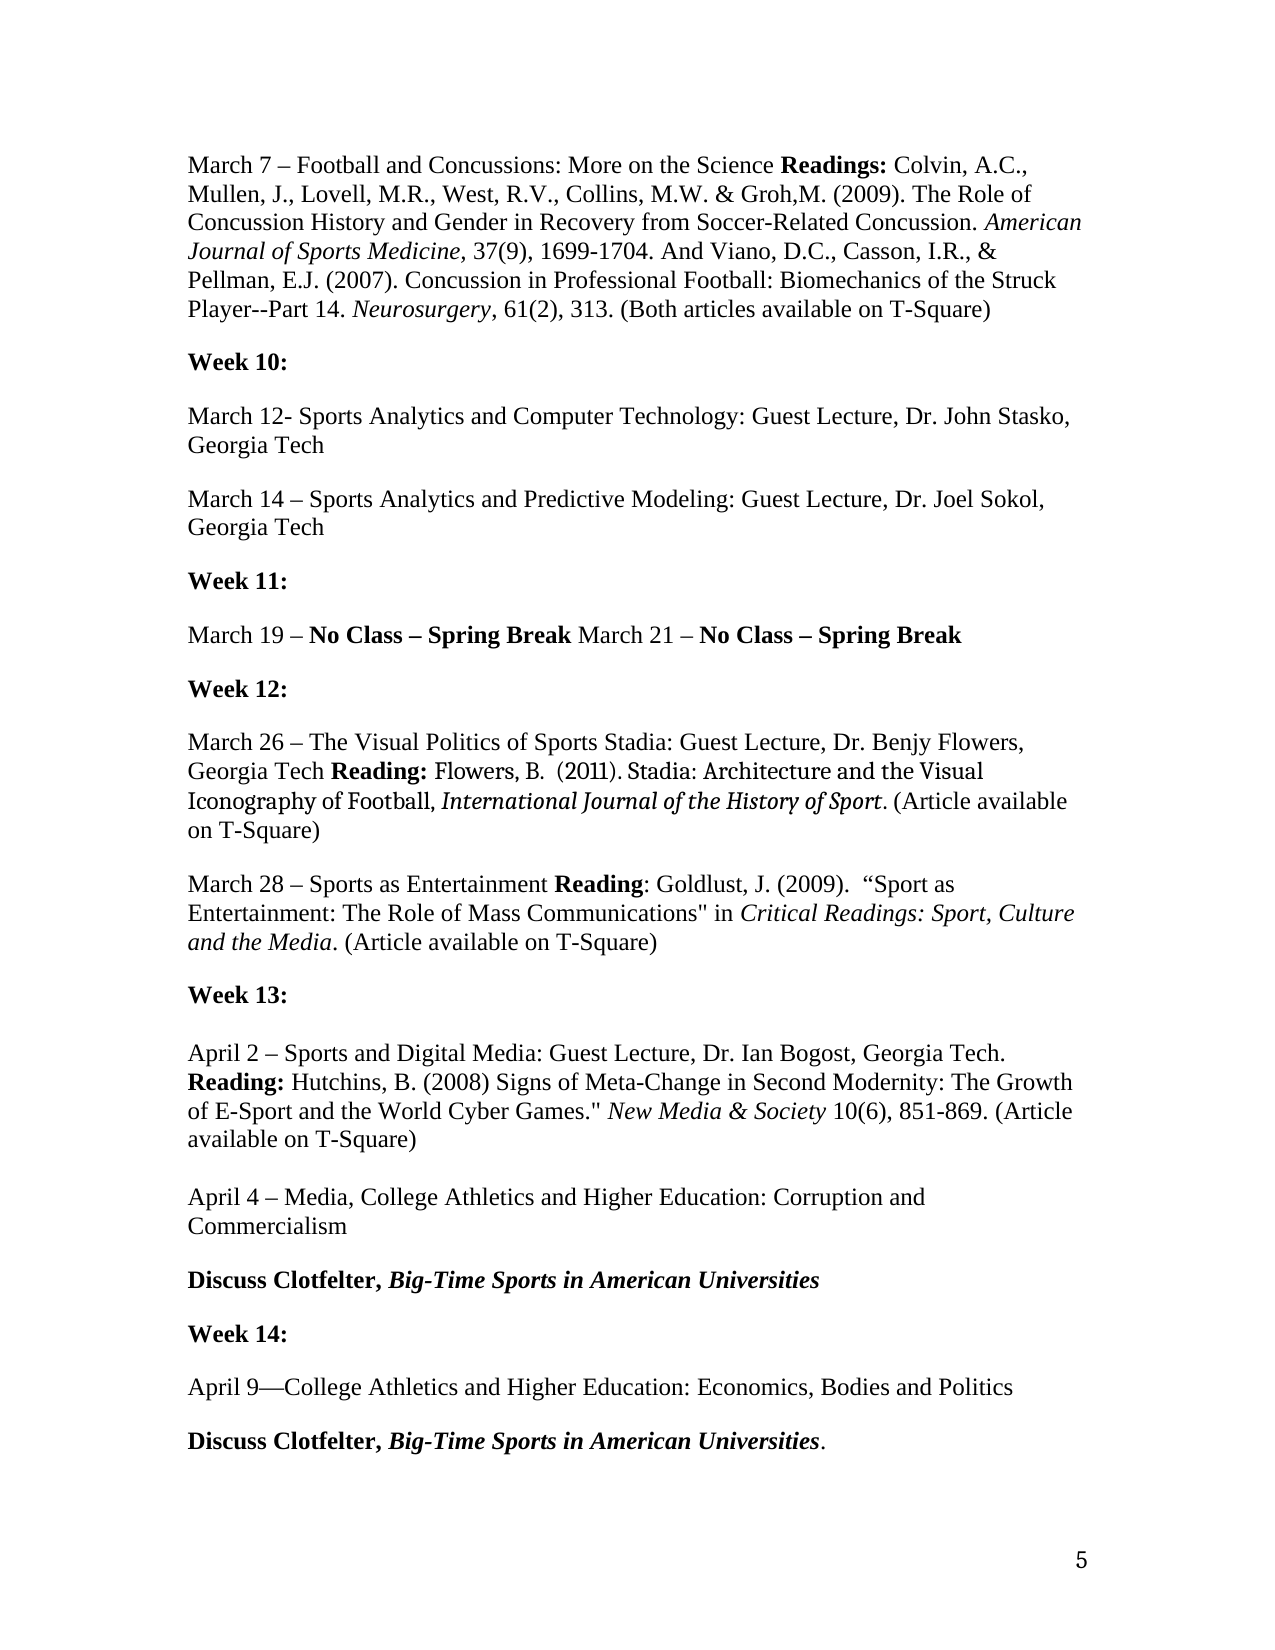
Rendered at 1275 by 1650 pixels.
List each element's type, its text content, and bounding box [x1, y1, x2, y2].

text March 7 – Football and Concussions: More on the Science Readings: Colvin, A.C., Mullen, J., Lovell, M.R., West, R.V., Collins, M.W. & Groh,M. (2009). The Role of Concussion History and Gender in Recovery from Soccer-Related Concussion. American Journal of Sports Medicine, 37(9), 1699-1704. And Viano, D.C., Casson, I.R., & Pellman, E.J. (2007). Concussion in Professional Football: Biomechanics of the Struck Player--Part 14. Neurosurgery, 61(2), 313. (Both articles available on T-Square) [187, 150, 1087, 322]
text March 19 – No Class – Spring Break March 21 – No Class – Spring Break [187, 620, 1087, 649]
text March 12- Sports Analytics and Computer Technology: Guest Lecture, Dr. John Stasko, Georgia Tech [187, 401, 1087, 459]
text Discuss Clotfelter, Big-Time Sports in American Universities. [187, 1426, 1087, 1455]
text Week 13: [187, 980, 1087, 1009]
text April 2 – Sports and Digital Media: Guest Lecture, Dr. Ian Bogost, Georgia Tech. Reading: Hutchins, B. (2008) Signs of Meta-Change in Second Modernity: The Growth of E-Sport and the World Cyber Games." New Media & Society 10(6), 851-869. (Article available on T-Square) [187, 1038, 1087, 1153]
text Week 14: [187, 1319, 1087, 1347]
text March 14 – Sports Analytics and Predictive Modeling: Guest Lecture, Dr. Joel Sokol, Georgia Tech [187, 484, 1087, 541]
text Discuss Clotfelter, Big-Time Sports in American Universities [187, 1265, 1087, 1294]
text Week 10: [187, 347, 1087, 376]
text Week 11: [187, 566, 1087, 595]
text April 9—College Athletics and Higher Education: Economics, Bodies and Politics [187, 1372, 1087, 1401]
text March 28 – Sports as Entertainment Reading: Goldlust, J. (2009). “Sport as Entertainment: The Role of Mass Communications" in Critical Readings: Sport, Culture and the Media. (Article available on T-Square) [187, 869, 1087, 955]
text March 26 – The Visual Politics of Sports Stadia: Guest Lecture, Dr. Benjy Flowers, Georgia Tech Reading: Flowers, B. (2011). Stadia: Architecture and the Visual Iconography of Football, International Journal of the History of Sport. (Article available on T-Square) [187, 727, 1087, 844]
text Week 12: [187, 674, 1087, 702]
text April 4 – Media, College Athletics and Higher Education: Corruption and Commercialism [187, 1182, 1087, 1240]
